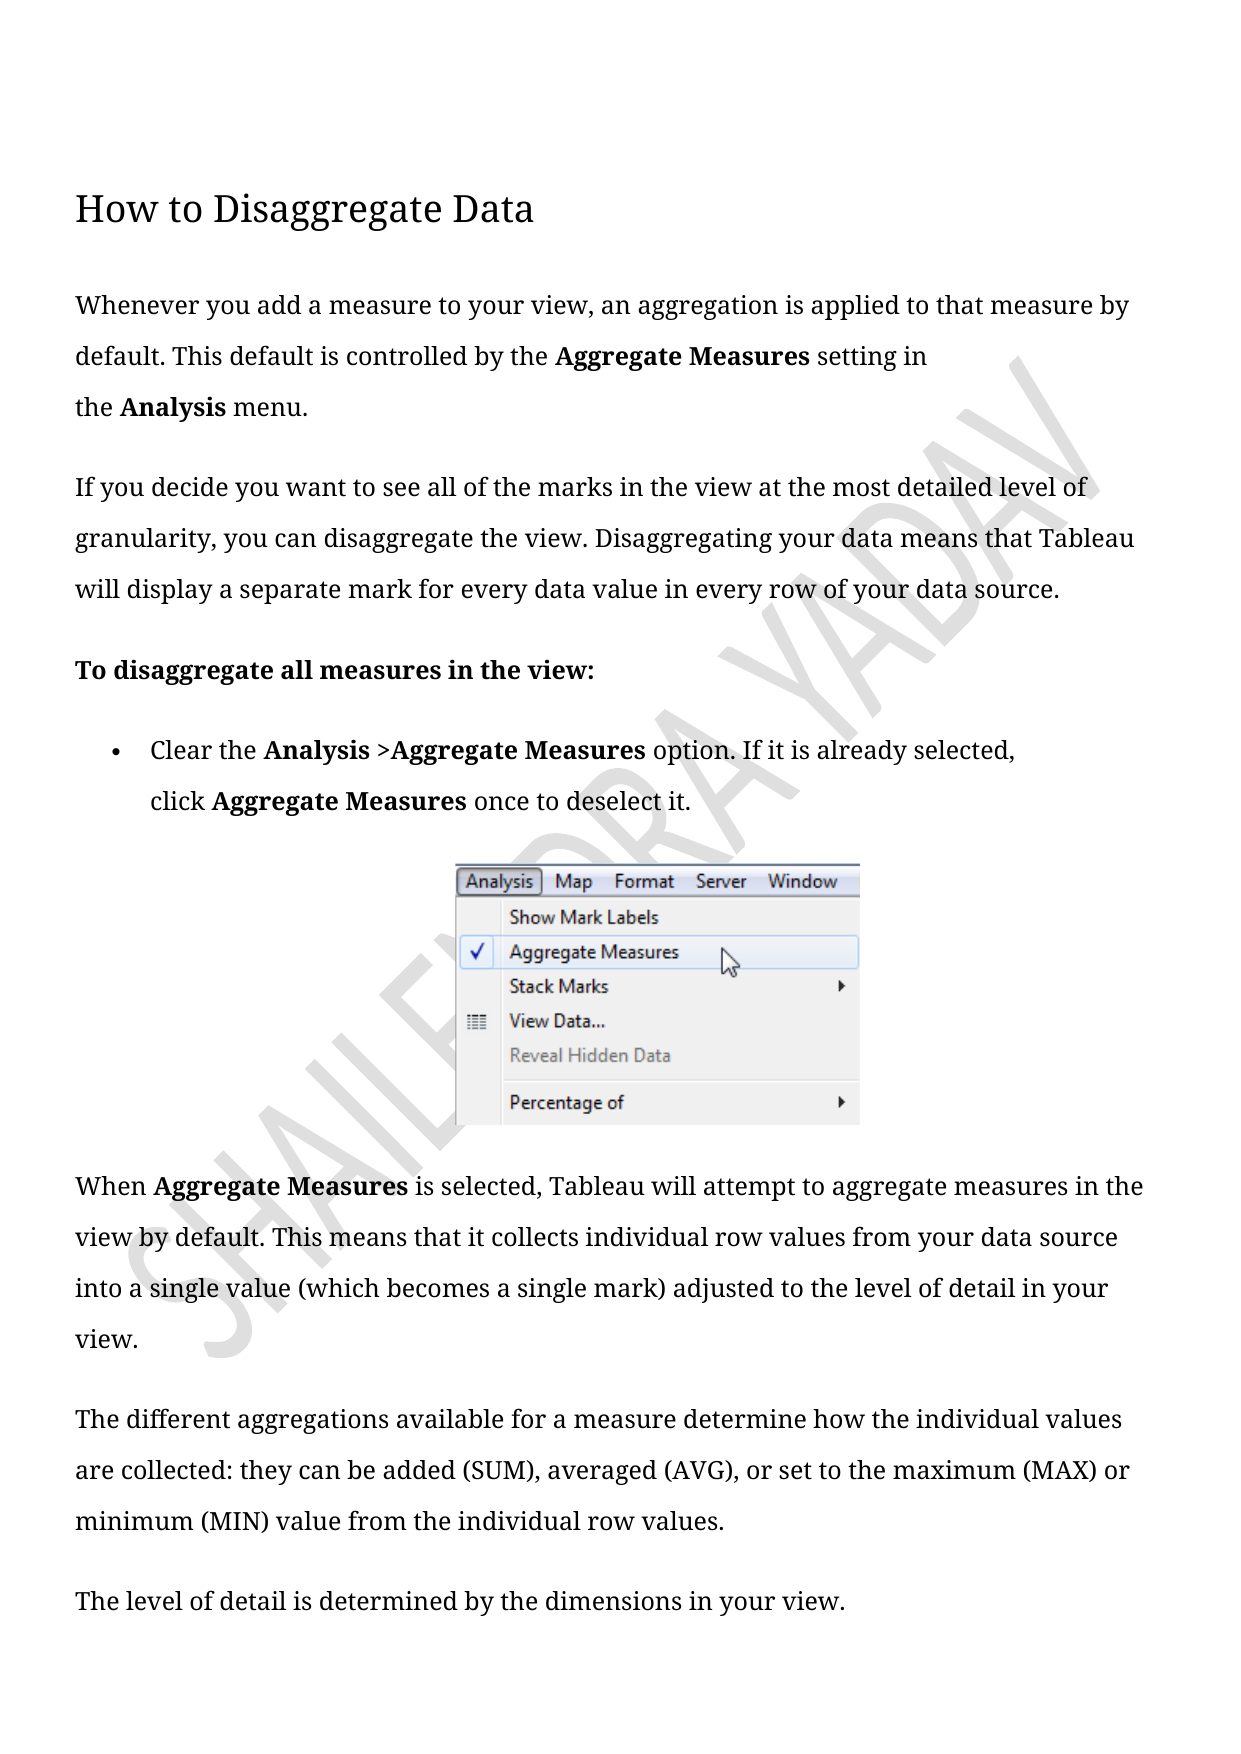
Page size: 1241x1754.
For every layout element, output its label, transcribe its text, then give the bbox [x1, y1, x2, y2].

text The level of detail is determined by the dimensions in your view. [75, 1584, 1165, 1618]
text When Aggregate Measures is selected, Tableau will attempt to aggregate measures in the view by default. This means that it collects individual row values from your data source into a single value (which becomes a single mark) adjusted to the level of detail in your view. [75, 1168, 1165, 1355]
text If you decide you want to see all of the marks in the view at the most detailed level of granularity, you can disaggregate the view. Disaggregating your data means that Tableau will display a separate mark for every data value in every row of your data source. [75, 470, 1165, 606]
subtitle How to Disaggregate Data [75, 182, 1165, 233]
text The different aggregations available for a measure determine how the individual values are collected: they can be added (SUM), averaged (AVG), or set to the maximum (MAX) or minimum (MIN) value from the individual row values. [75, 1402, 1165, 1538]
list Clear the Analysis >Aggregate Measures option. If it is already selected, click Aggregate Measures once to deselect it. [112, 732, 1165, 818]
text Whenever you add a measure to your view, an aggregation is applied to that measure by default. This default is controlled by the Aggregate Measures setting in the Analysis menu. [75, 288, 1165, 424]
picture [455, 863, 860, 1125]
text To disaggregate all measures in the view: [75, 652, 1165, 686]
